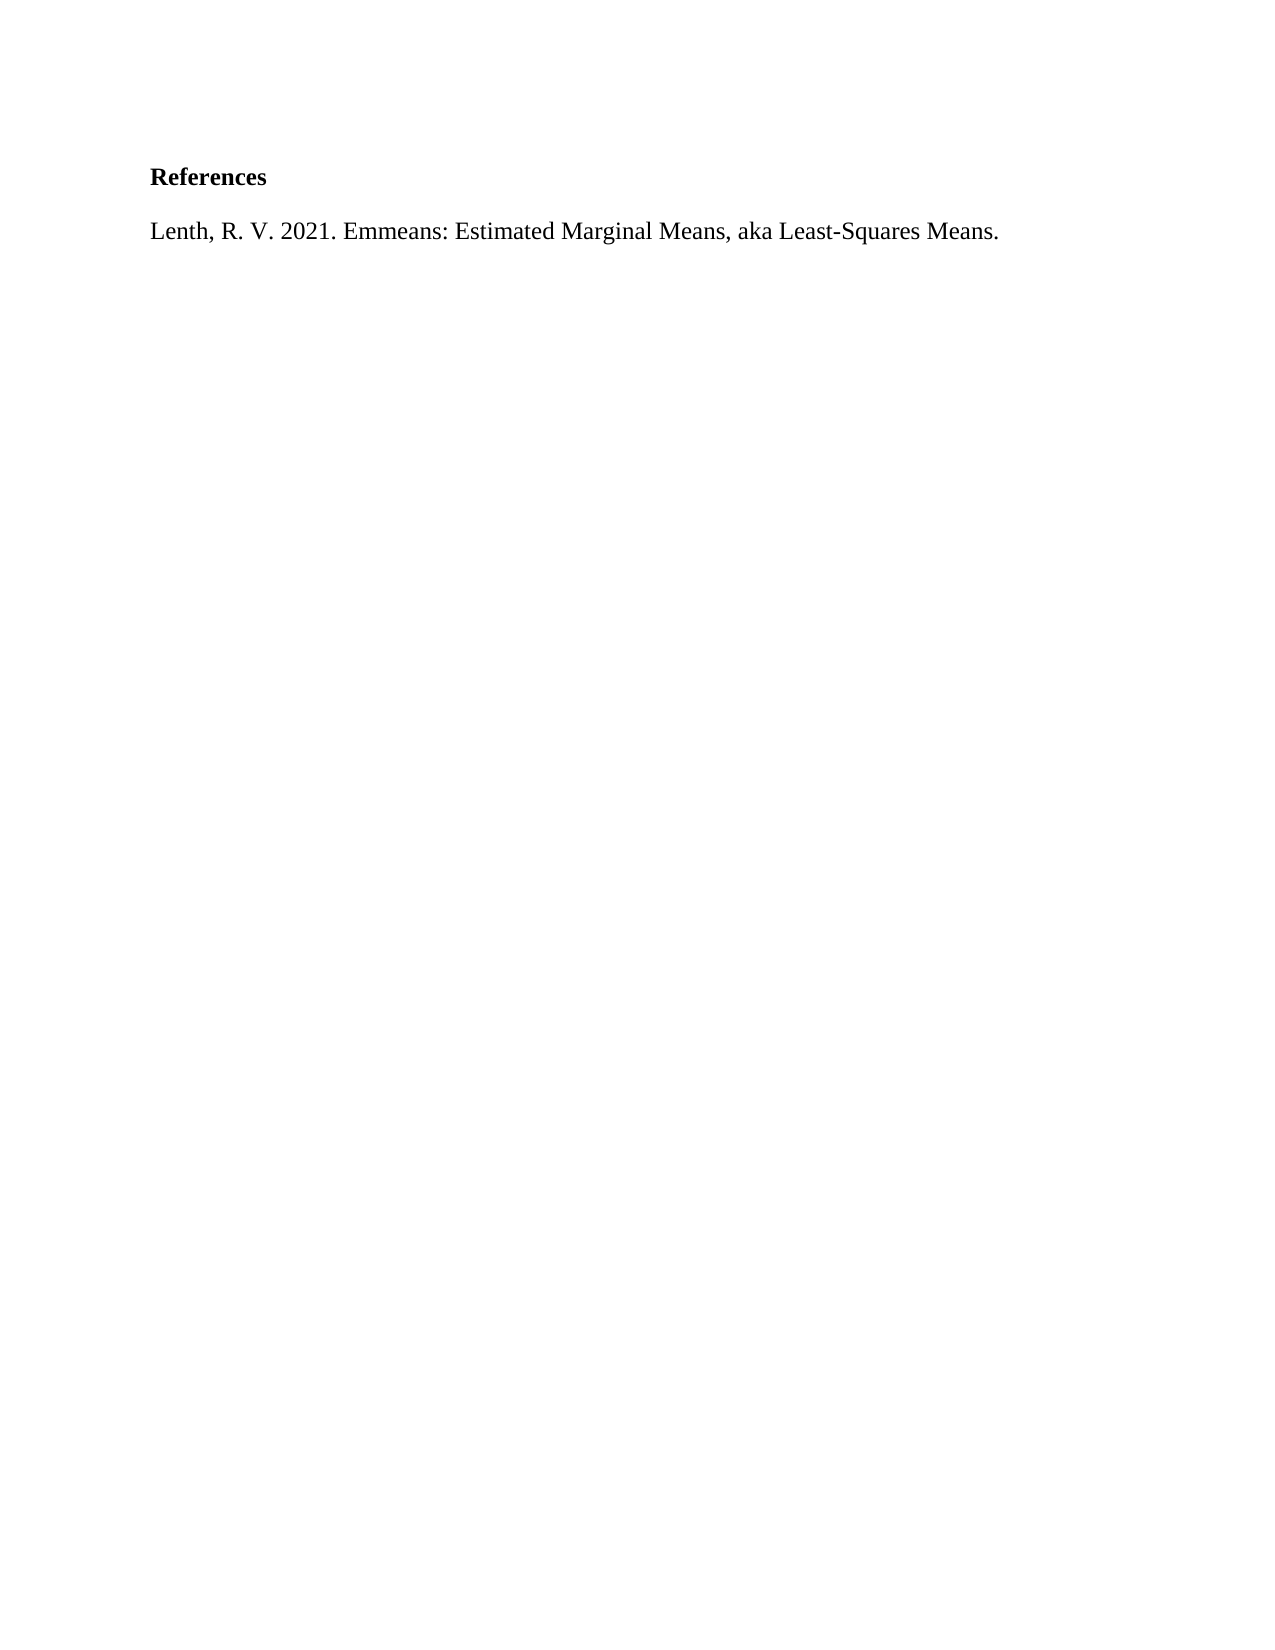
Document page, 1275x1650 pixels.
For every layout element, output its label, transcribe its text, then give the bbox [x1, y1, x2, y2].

subtitle References [150, 162, 1125, 191]
text Lenth, R. V. 2021. Emmeans: Estimated Marginal Means, aka Least-Squares Means. [150, 216, 1125, 245]
